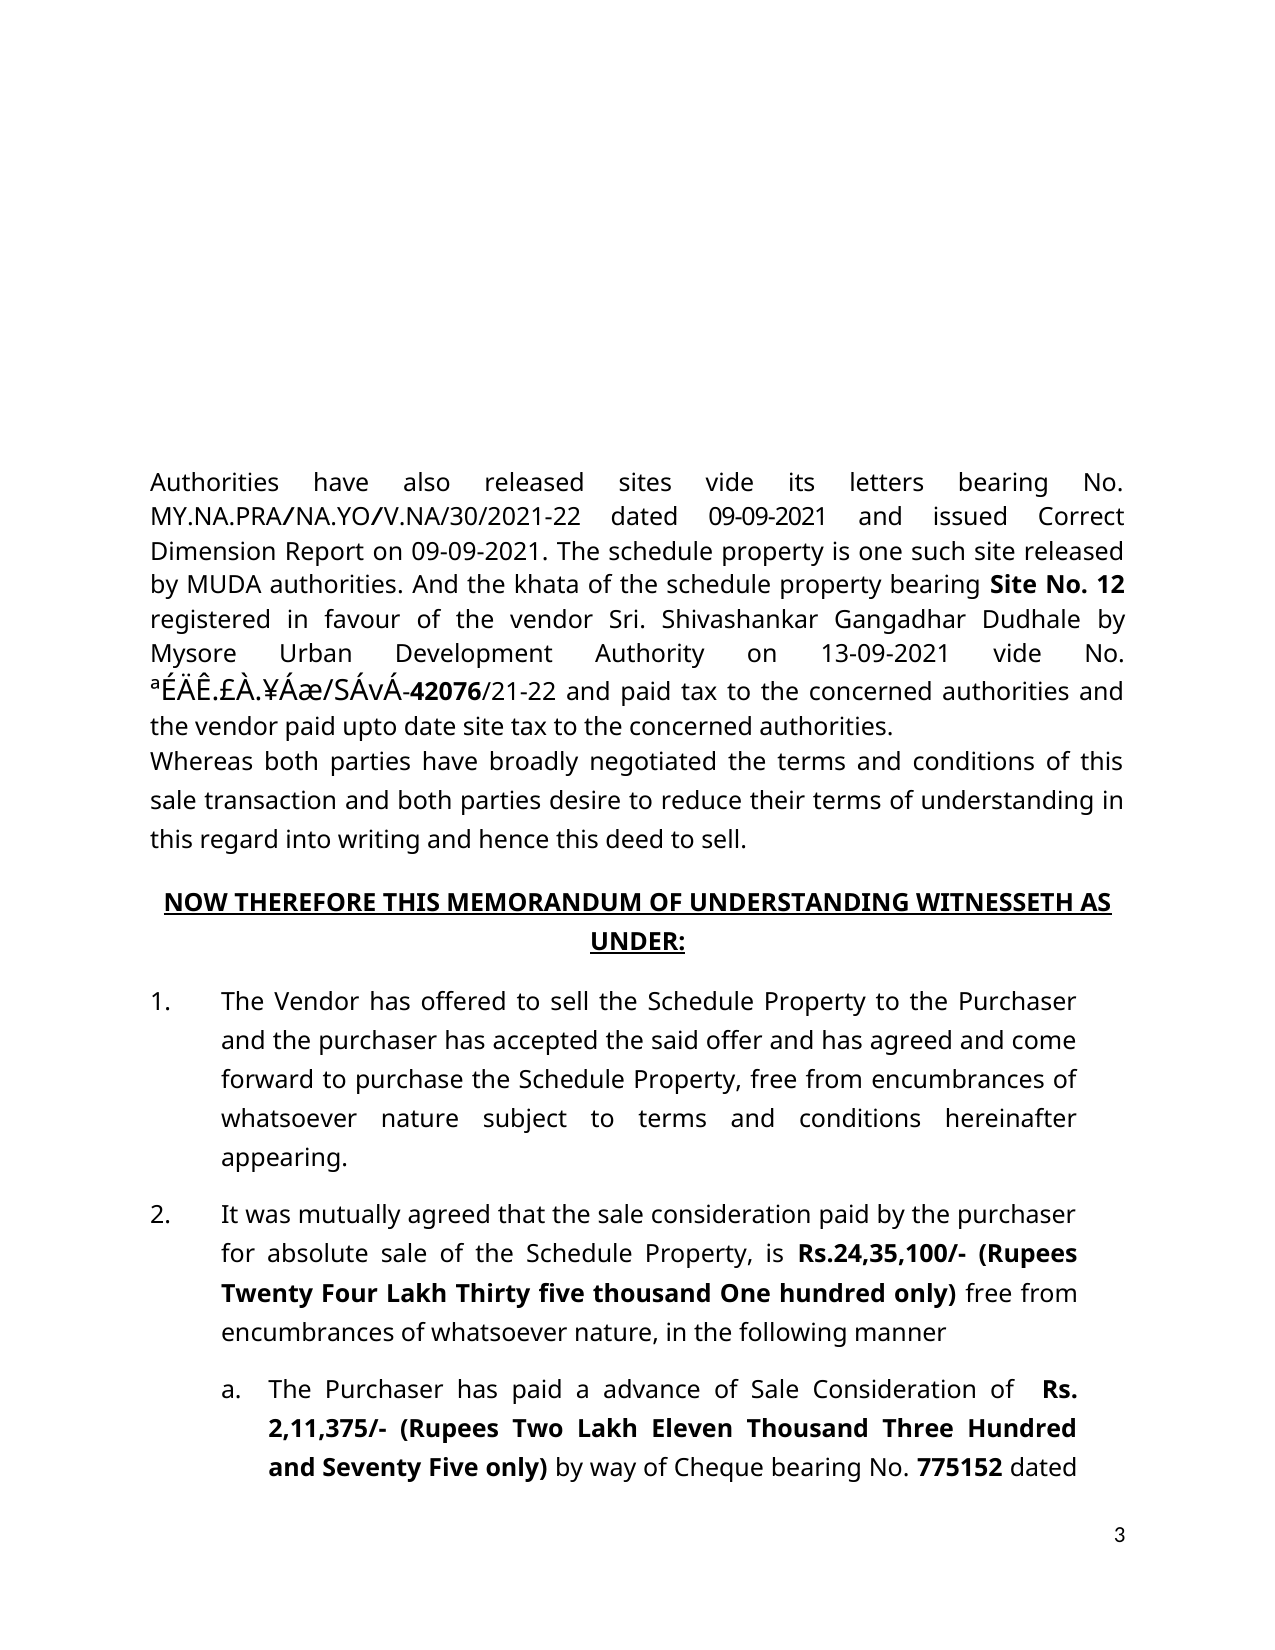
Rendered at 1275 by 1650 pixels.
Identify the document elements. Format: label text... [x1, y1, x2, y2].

text 2. It was mutually agreed that the sale consideration paid by the purchaser for absolute sale of the Schedule Property, is Rs.24,35,100/- (Rupees Twenty Four Lakh Thirty five thousand One hundred only) free from encumbrances of whatsoever nature, in the following manner [150, 1197, 1078, 1348]
text 1. The Vendor has offered to sell the Schedule Property to the Purchaser and the purchaser has accepted the said offer and has agreed and come forward to purchase the Schedule Property, free from encumbrances of whatsoever nature subject to terms and conditions hereinafter appearing. [150, 983, 1078, 1174]
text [150, 1371, 1078, 1484]
title Authorities have also released sites vide its letters bearing No. MY.NA.PRA/NA.YO/V.NA/30/2021-22 dated 09-09-2021 and issued Correct Dimension Report on 09-09-2021. The schedule property is one such site released by MUDA authorities. And the khata of the schedule property bearing Site No. 12 registered in favour of the vendor Sri. Shivashankar Gangadhar Dudhale by Mysore Urban Development Authority on 13-09-2021 vide No. ªÉÄÊ.£À.¥Áæ/SÁvÁ-42076/21-22 and paid tax to the concerned authorities and the vendor paid upto date site tax to the concerned authorities. [150, 465, 1125, 743]
text NOW THEREFORE THIS MEMORANDUM OF UNDERSTANDING WITNESSETH AS UNDER: [150, 884, 1125, 957]
text Whereas both parties have broadly negotiated the terms and conditions of this sale transaction and both parties desire to reduce their terms of understanding in this regard into writing and hence this deed to sell. [150, 743, 1125, 856]
